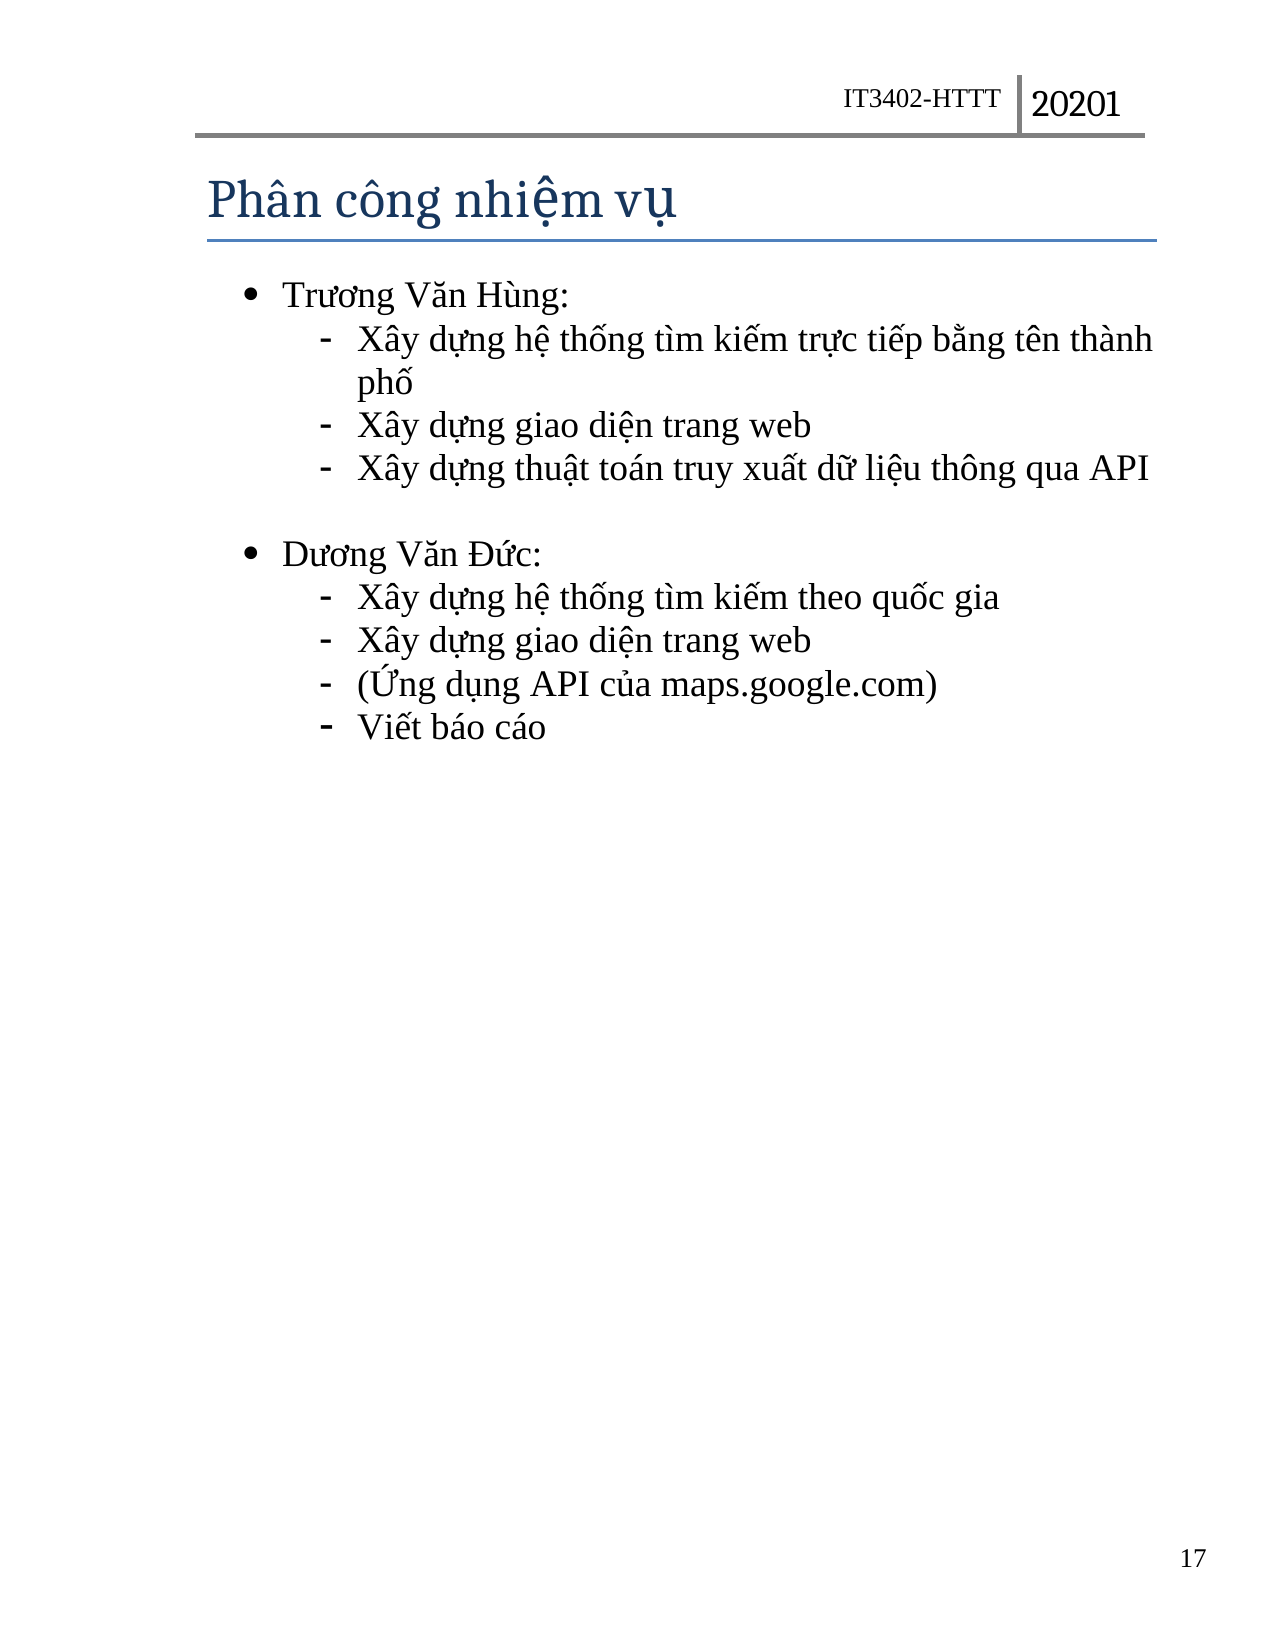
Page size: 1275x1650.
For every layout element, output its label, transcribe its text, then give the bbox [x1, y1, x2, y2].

list Dương Văn Đức: [244, 532, 1157, 575]
list Xây dựng thuật toán truy xuất dữ liệu thông qua API [319, 445, 1157, 488]
list Xây dựng giao diện trang web [319, 618, 1157, 661]
list Xây dựng giao diện trang web [319, 402, 1157, 445]
list Trương Văn Hùng: [244, 273, 1157, 316]
title Phân công nhiệm vụ [207, 169, 1157, 239]
list Xây dựng hệ thống tìm kiếm trực tiếp bằng tên thành phố [319, 316, 1157, 402]
list Xây dựng hệ thống tìm kiếm theo quốc gia [319, 575, 1157, 618]
list Viết báo cáo [319, 704, 1157, 748]
list (Ứng dụng API của maps.google.com) [319, 661, 1157, 704]
